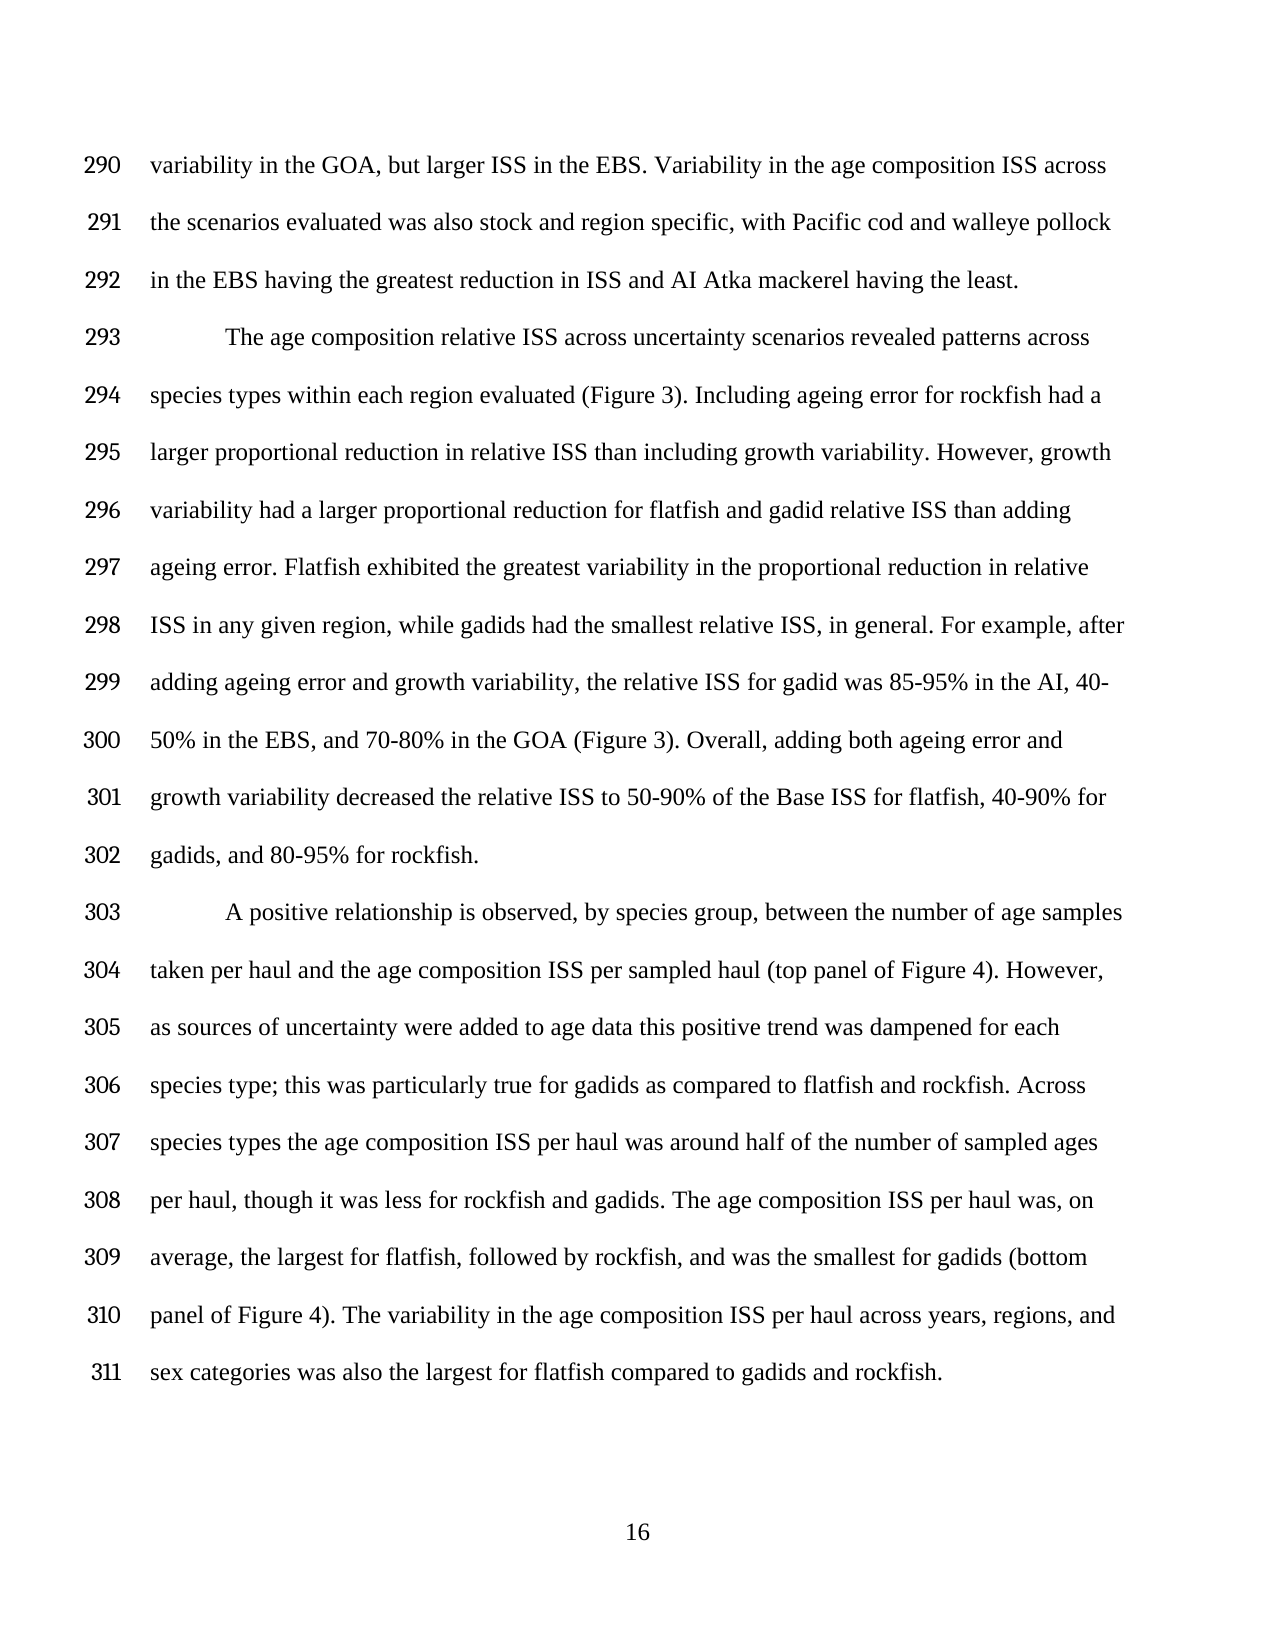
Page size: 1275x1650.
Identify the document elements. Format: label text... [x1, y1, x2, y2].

text A positive relationship is observed, by species group, between the number of age samples taken per haul and the age composition ISS per sampled haul (top panel of Figure 4). However, as sources of uncertainty were added to age data this positive trend was dampened for each species type; this was particularly true for gadids as compared to flatfish and rockfish. Across species types the age composition ISS per haul was around half of the number of sampled ages per haul, though it was less for rockfish and gadids. The age composition ISS per haul was, on average, the largest for flatfish, followed by rockfish, and was the smallest for gadids (bottom panel of Figure 4). The variability in the age composition ISS per haul across years, regions, and sex categories was also the largest for flatfish compared to gadids and rockfish. [150, 897, 1125, 1386]
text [150, 150, 1125, 294]
text The age composition relative ISS across uncertainty scenarios revealed patterns across species types within each region evaluated (Figure 3). Including ageing error for rockfish had a larger proportional reduction in relative ISS than including growth variability. However, growth variability had a larger proportional reduction for flatfish and gadid relative ISS than adding ageing error. Flatfish exhibited the greatest variability in the proportional reduction in relative ISS in any given region, while gadids had the smallest relative ISS, in general. For example, after adding ageing error and growth variability, the relative ISS for gadid was 85-95% in the AI, 40-50% in the EBS, and 70-80% in the GOA (Figure 3). Overall, adding both ageing error and growth variability decreased the relative ISS to 50-90% of the Base ISS for flatfish, 40-90% for gadids, and 80-95% for rockfish. [150, 322, 1125, 869]
